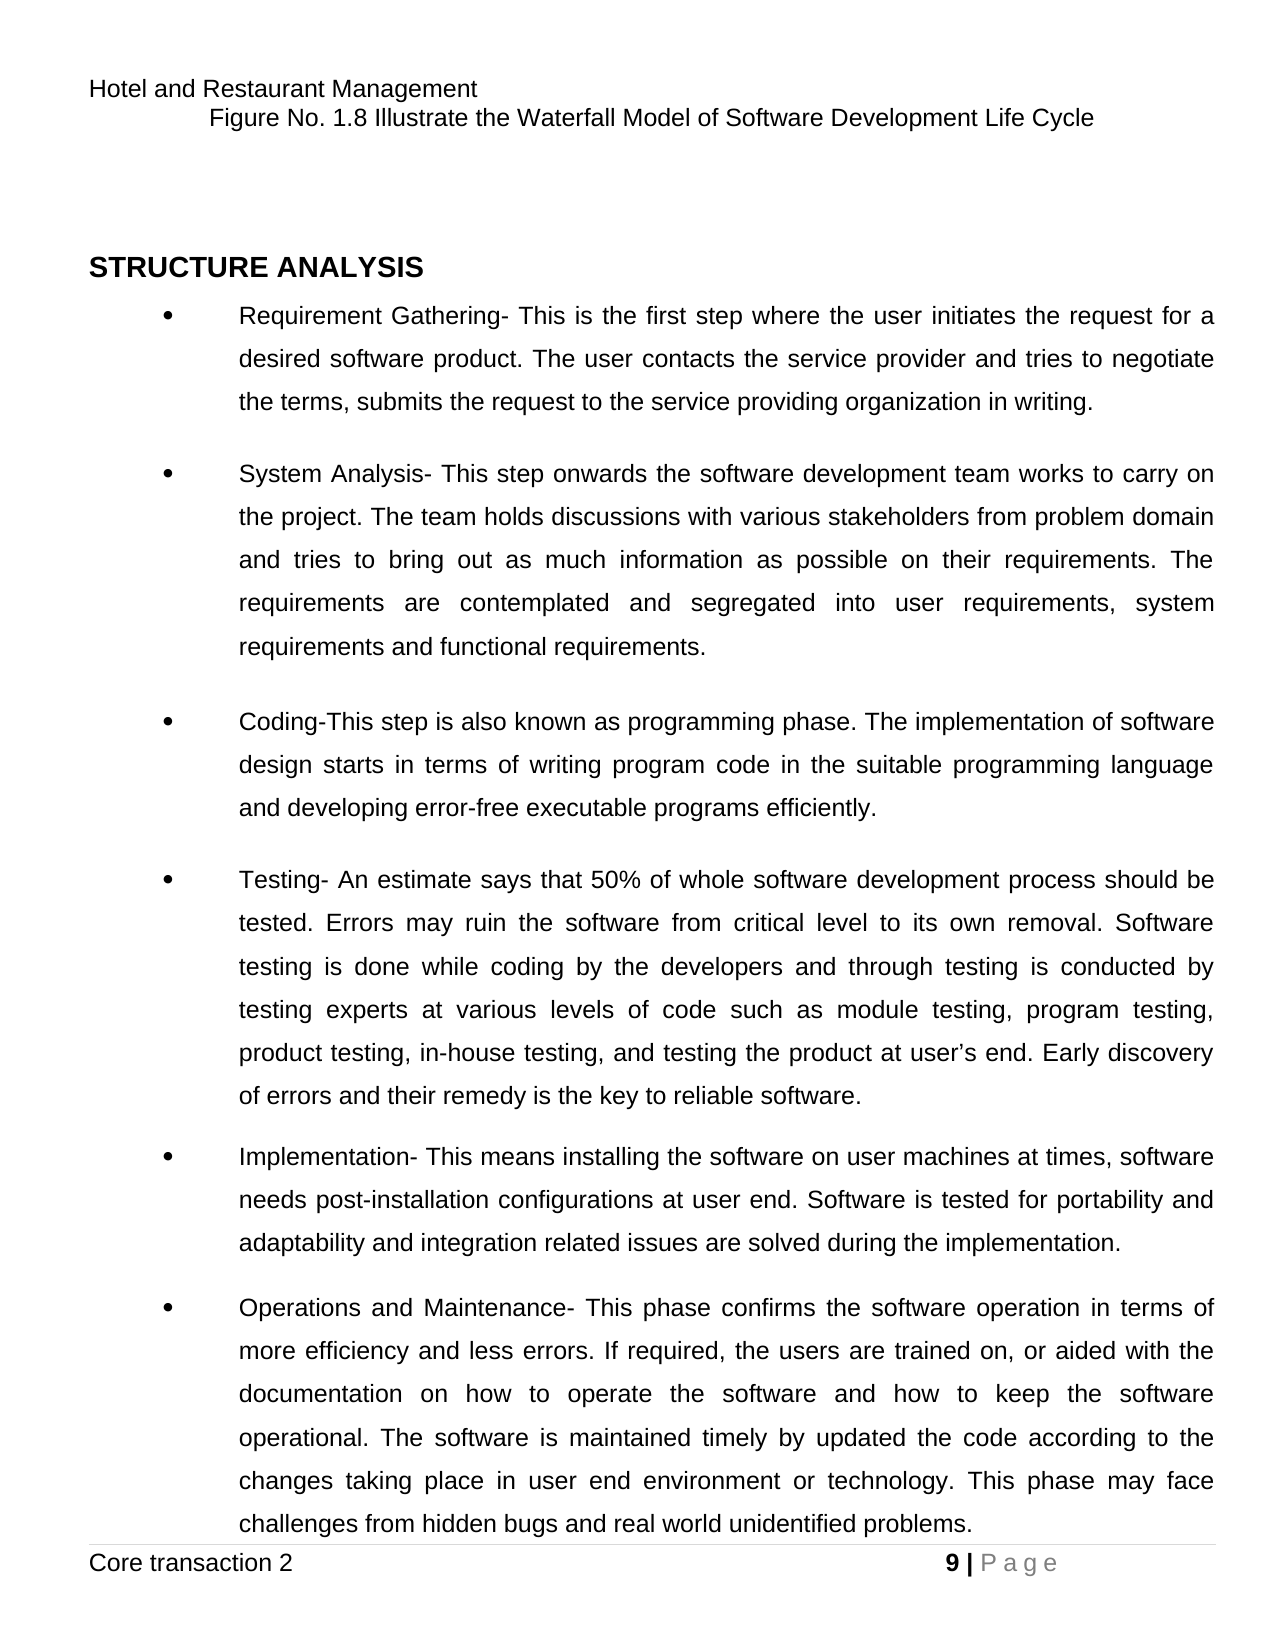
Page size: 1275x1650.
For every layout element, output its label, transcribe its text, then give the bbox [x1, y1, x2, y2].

list Testing- An estimate says that 50% of whole software development process should be tested. Errors may ruin the software from critical level to its own removal. Software testing is done while coding by the developers and through testing is conducted by testing experts at various levels of code such as module testing, program testing, product testing, in-house testing, and testing the product at user’s end. Early discovery of errors and their remedy is the key to reliable software. [164, 865, 1216, 1110]
text STRUCTURE ANALYSIS [89, 250, 1216, 284]
text Figure No. 1.8 Illustrate the Waterfall Model of Software Development Life Cycle [89, 102, 1216, 131]
list System Analysis- This step onwards the software development team works to carry on the project. The team holds discussions with various stakeholders from problem domain and tries to bring out as much information as possible on their requirements. The requirements are contemplated and segregated into user requirements, system requirements and functional requirements. [164, 459, 1216, 660]
list Operations and Maintenance- This phase confirms the software operation in terms of more efficiency and less errors. If required, the users are trained on, or aided with the documentation on how to operate the software and how to keep the software operational. The software is maintained timely by updated the code according to the changes taking place in user end environment or technology. This phase may face challenges from hidden bugs and real world unidentified problems. [164, 1293, 1216, 1537]
list Coding-This step is also known as programming phase. The implementation of software design starts in terms of writing program code in the suitable programming language and developing error-free executable programs efficiently. [164, 707, 1216, 822]
list Requirement Gathering- This is the first step where the user initiates the request for a desired software product. The user contacts the service provider and tries to negotiate the terms, submits the request to the service providing organization in writing. [164, 301, 1216, 416]
list Implementation- This means installing the software on user machines at times, software needs post-installation configurations at user end. Software is tested for portability and adaptability and integration related issues are solved during the implementation. [164, 1142, 1216, 1257]
